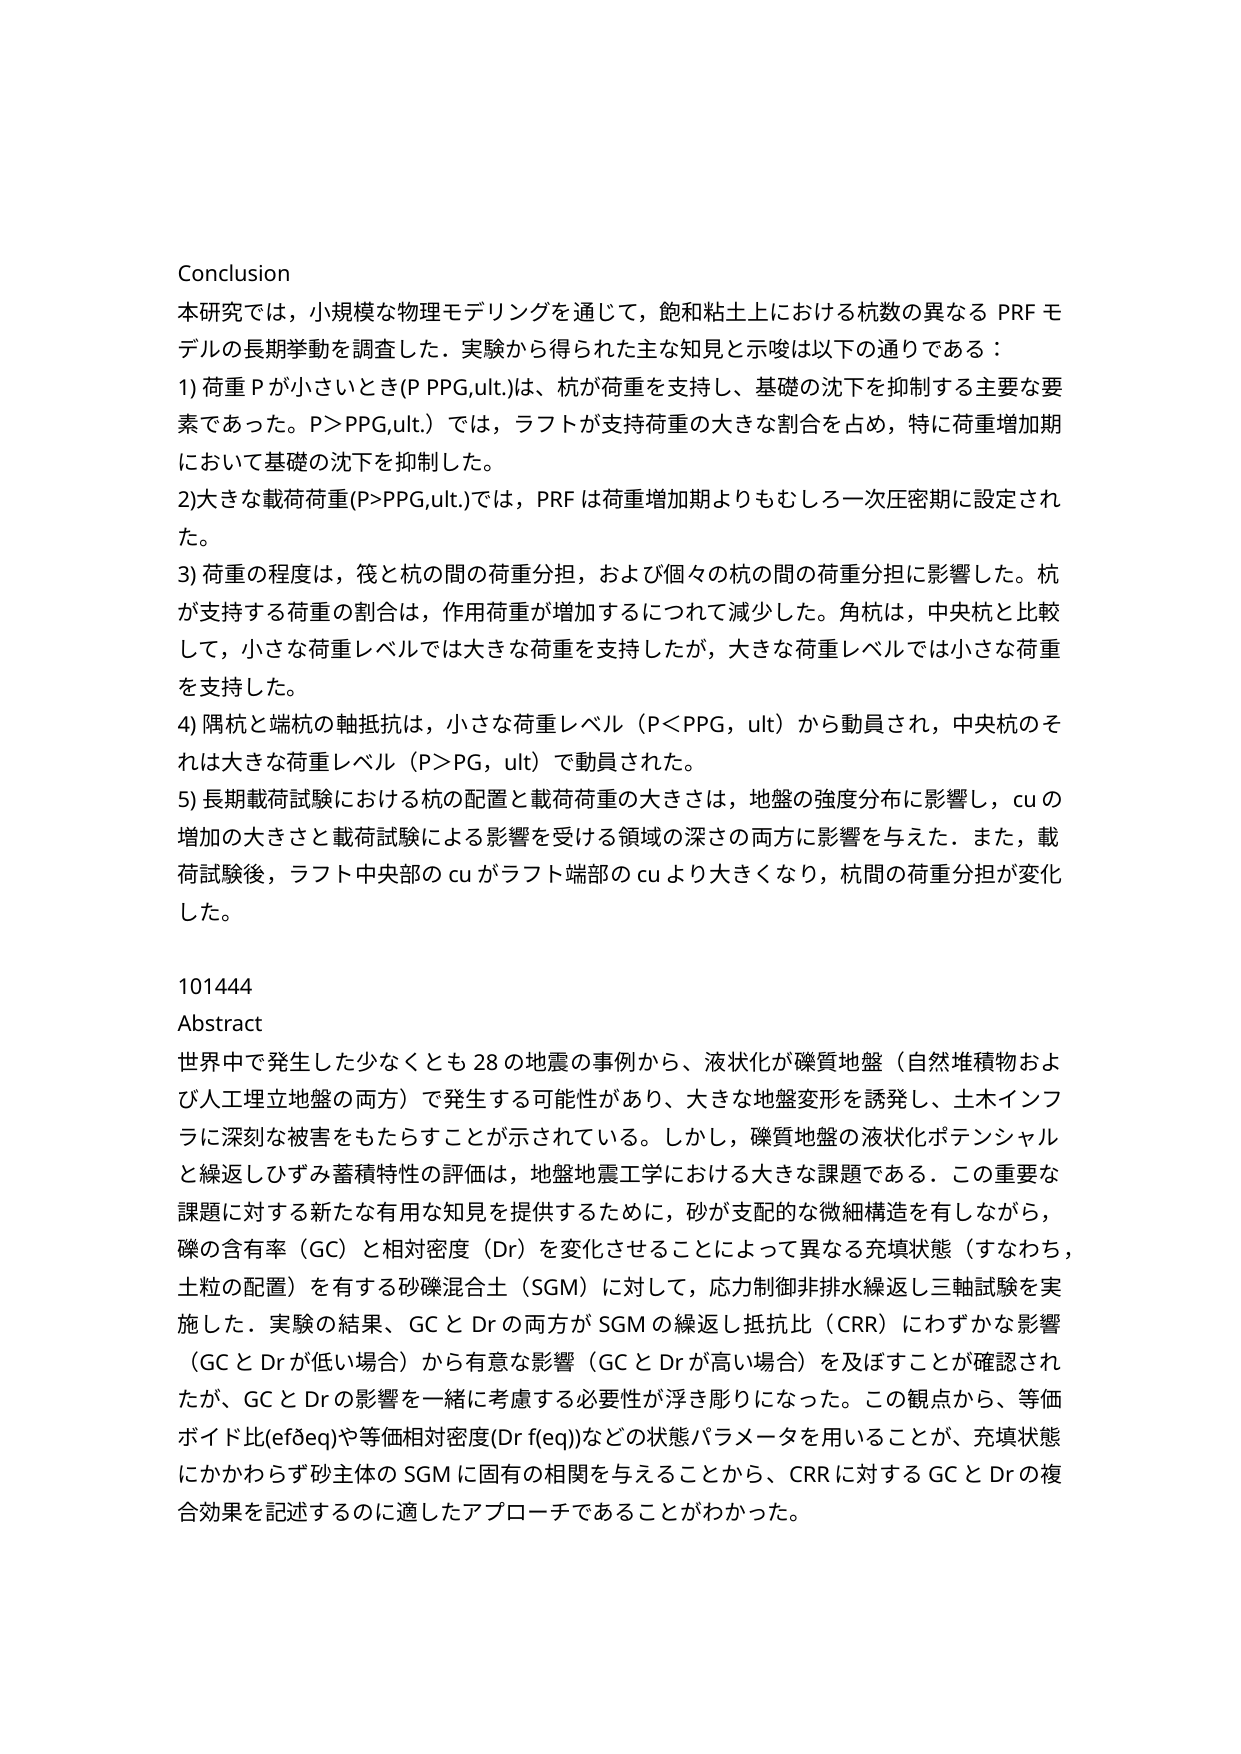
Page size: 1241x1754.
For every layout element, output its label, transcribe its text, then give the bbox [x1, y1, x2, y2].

text 2)大きな載荷荷重(P>PPG,ult.)では，PRF は荷重増加期よりもむしろ一次圧密期に設定された。 [177, 479, 1063, 554]
text 本研究では，小規模な物理モデリングを通じて，飽和粘土上における杭数の異なる PRF モデルの長期挙動を調査した．実験から得られた主な知見と示唆は以下の通りである： [177, 292, 1063, 367]
text 世界中で発生した少なくとも28の地震の事例から、液状化が礫質地盤（自然堆積物および人工埋立地盤の両方）で発生する可能性があり、大きな地盤変形を誘発し、土木インフラに深刻な被害をもたらすことが示されている。しかし，礫質地盤の液状化ポテンシャルと繰返しひずみ蓄積特性の評価は，地盤地震工学における大きな課題である．この重要な課題に対する新たな有用な知見を提供するために，砂が支配的な微細構造を有しながら，礫の含有率（GC）と相対密度（Dr）を変化させることによって異なる充填状態（すなわち，土粒の配置）を有する砂礫混合土（SGM）に対して，応力制御非排水繰返し三軸試験を実施した．実験の結果、GCとDrの両方がSGMの繰返し抵抗比（CRR）にわずかな影響（GCとDrが低い場合）から有意な影響（GCとDrが高い場合）を及ぼすことが確認されたが、GCとDrの影響を一緒に考慮する必要性が浮き彫りになった。この観点から、等価ボイド比(efðeq)や等価相対密度(Dr f(eq))などの状態パラメータを用いることが、充填状態にかかわらず砂主体のSGMに固有の相関を与えることから、CRRに対するGCとDrの複合効果を記述するのに適したアプローチであることがわかった。 [177, 1042, 1063, 1529]
text Conclusion [177, 254, 1063, 292]
text 5) 長期載荷試験における杭の配置と載荷荷重の大きさは，地盤の強度分布に影響し，cuの増加の大きさと載荷試験による影響を受ける領域の深さの両方に影響を与えた．また，載荷試験後，ラフト中央部のcuがラフト端部のcuより大きくなり，杭間の荷重分担が変化した。 [177, 779, 1063, 929]
text Abstract [177, 1004, 1063, 1042]
text 3) 荷重の程度は，筏と杭の間の荷重分担，および個々の杭の間の荷重分担に影響した。杭が支持する荷重の割合は，作用荷重が増加するにつれて減少した。角杭は，中央杭と比較して，小さな荷重レベルでは大きな荷重を支持したが，大きな荷重レベルでは小さな荷重を支持した。 [177, 554, 1063, 704]
text 1) 荷重Pが小さいとき(P PPG,ult.)は、杭が荷重を支持し、基礎の沈下を抑制する主要な要素であった。P＞PPG,ult.）では，ラフトが支持荷重の大きな割合を占め，特に荷重増加期において基礎の沈下を抑制した。 [177, 367, 1063, 479]
text 4) 隅杭と端杭の軸抵抗は，小さな荷重レベル（P＜PPG，ult）から動員され，中央杭のそれは大きな荷重レベル（P＞PG，ult）で動員された。 [177, 704, 1063, 779]
text 101444 [177, 967, 1063, 1004]
